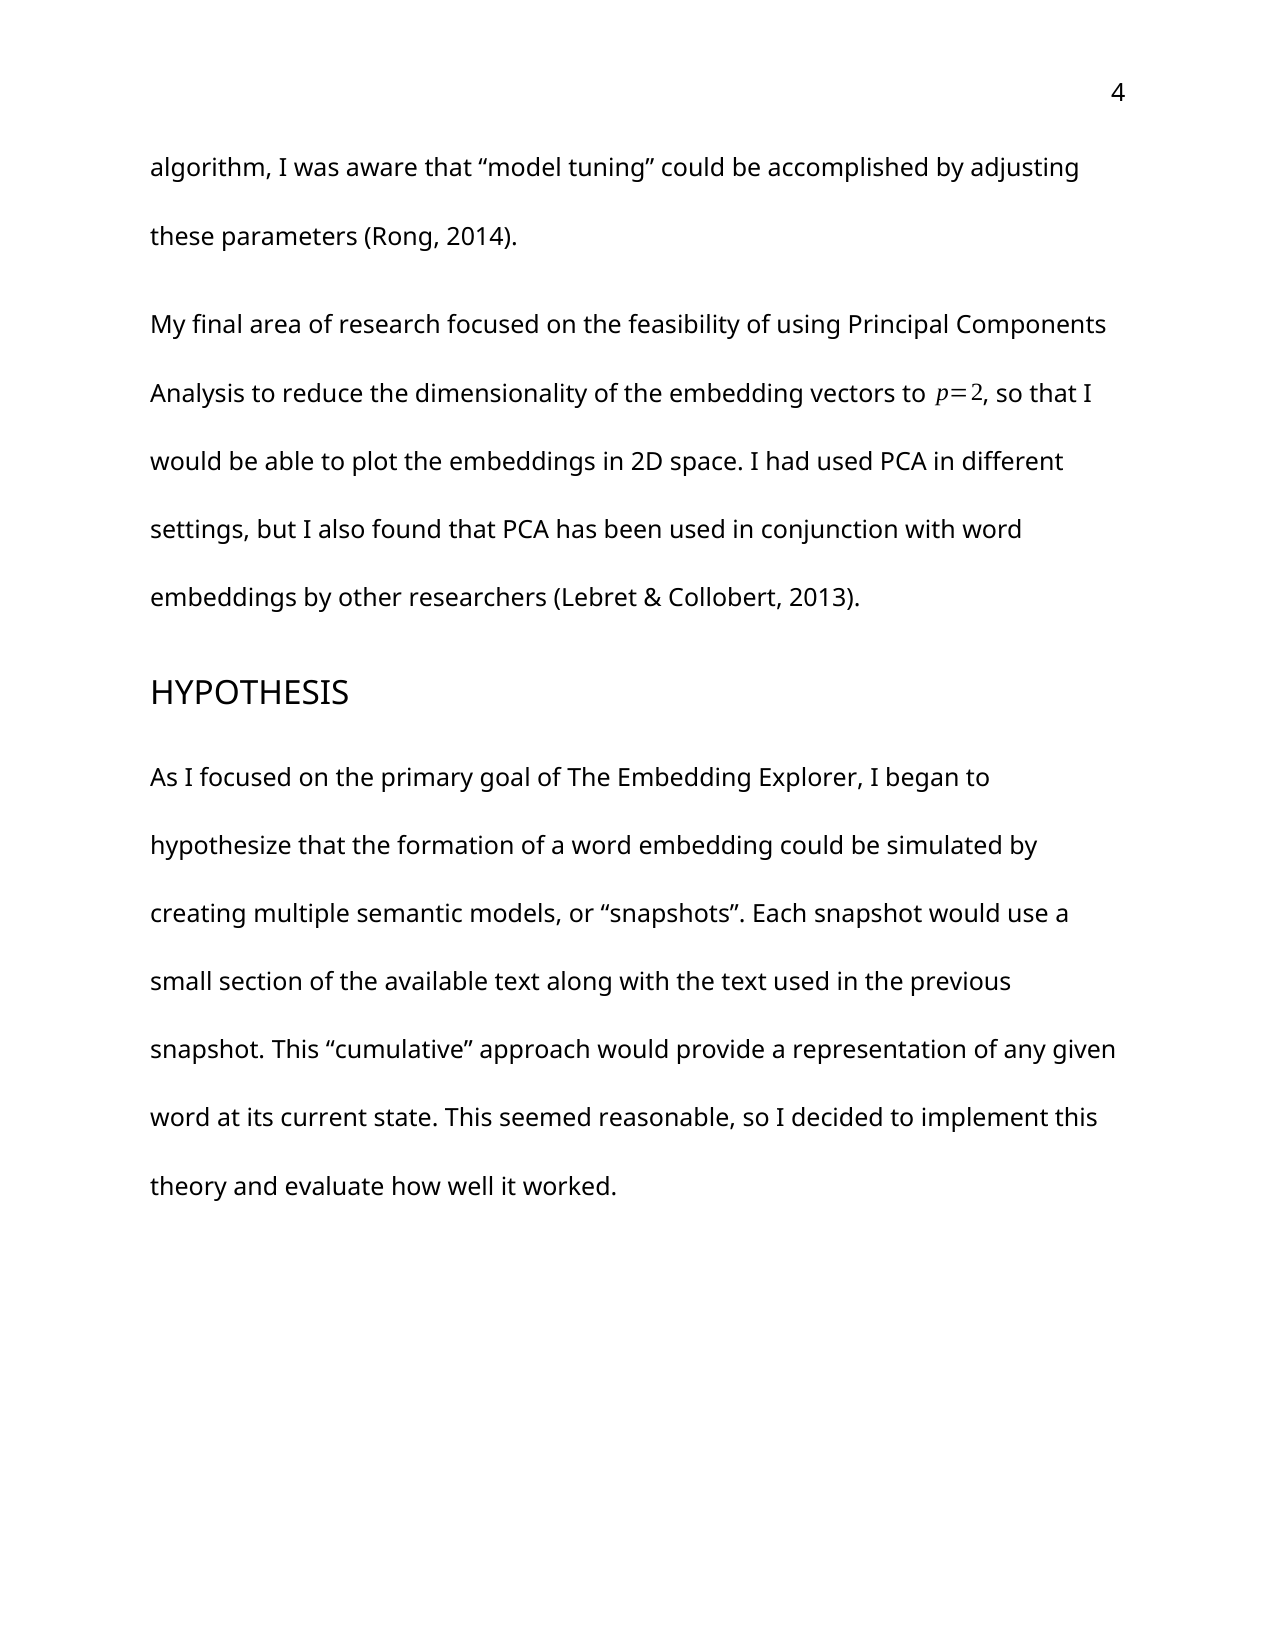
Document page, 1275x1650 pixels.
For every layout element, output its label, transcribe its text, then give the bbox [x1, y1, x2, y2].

text As I focused on the primary goal of The Embedding Explorer, I began to hypothesize that the formation of a word embedding could be simulated by creating multiple semantic models, or “snapshots”. Each snapshot would use a small section of the available text along with the text used in the previous snapshot. This “cumulative” approach would provide a representation of any given word at its current state. This seemed reasonable, so I decided to implement this theory and evaluate how well it worked. [150, 759, 1125, 1202]
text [150, 150, 1125, 252]
subtitle HYPOTHESIS [150, 668, 1125, 714]
text My final area of research focused on the feasibility of using Principal Components Analysis to reduce the dimensionality of the embedding vectors to , so that I would be able to plot the embeddings in 2D space. I had used PCA in different settings, but I also found that PCA has been used in conjunction with word embeddings by other researchers (Lebret & Collobert, 2013). [150, 307, 1125, 614]
